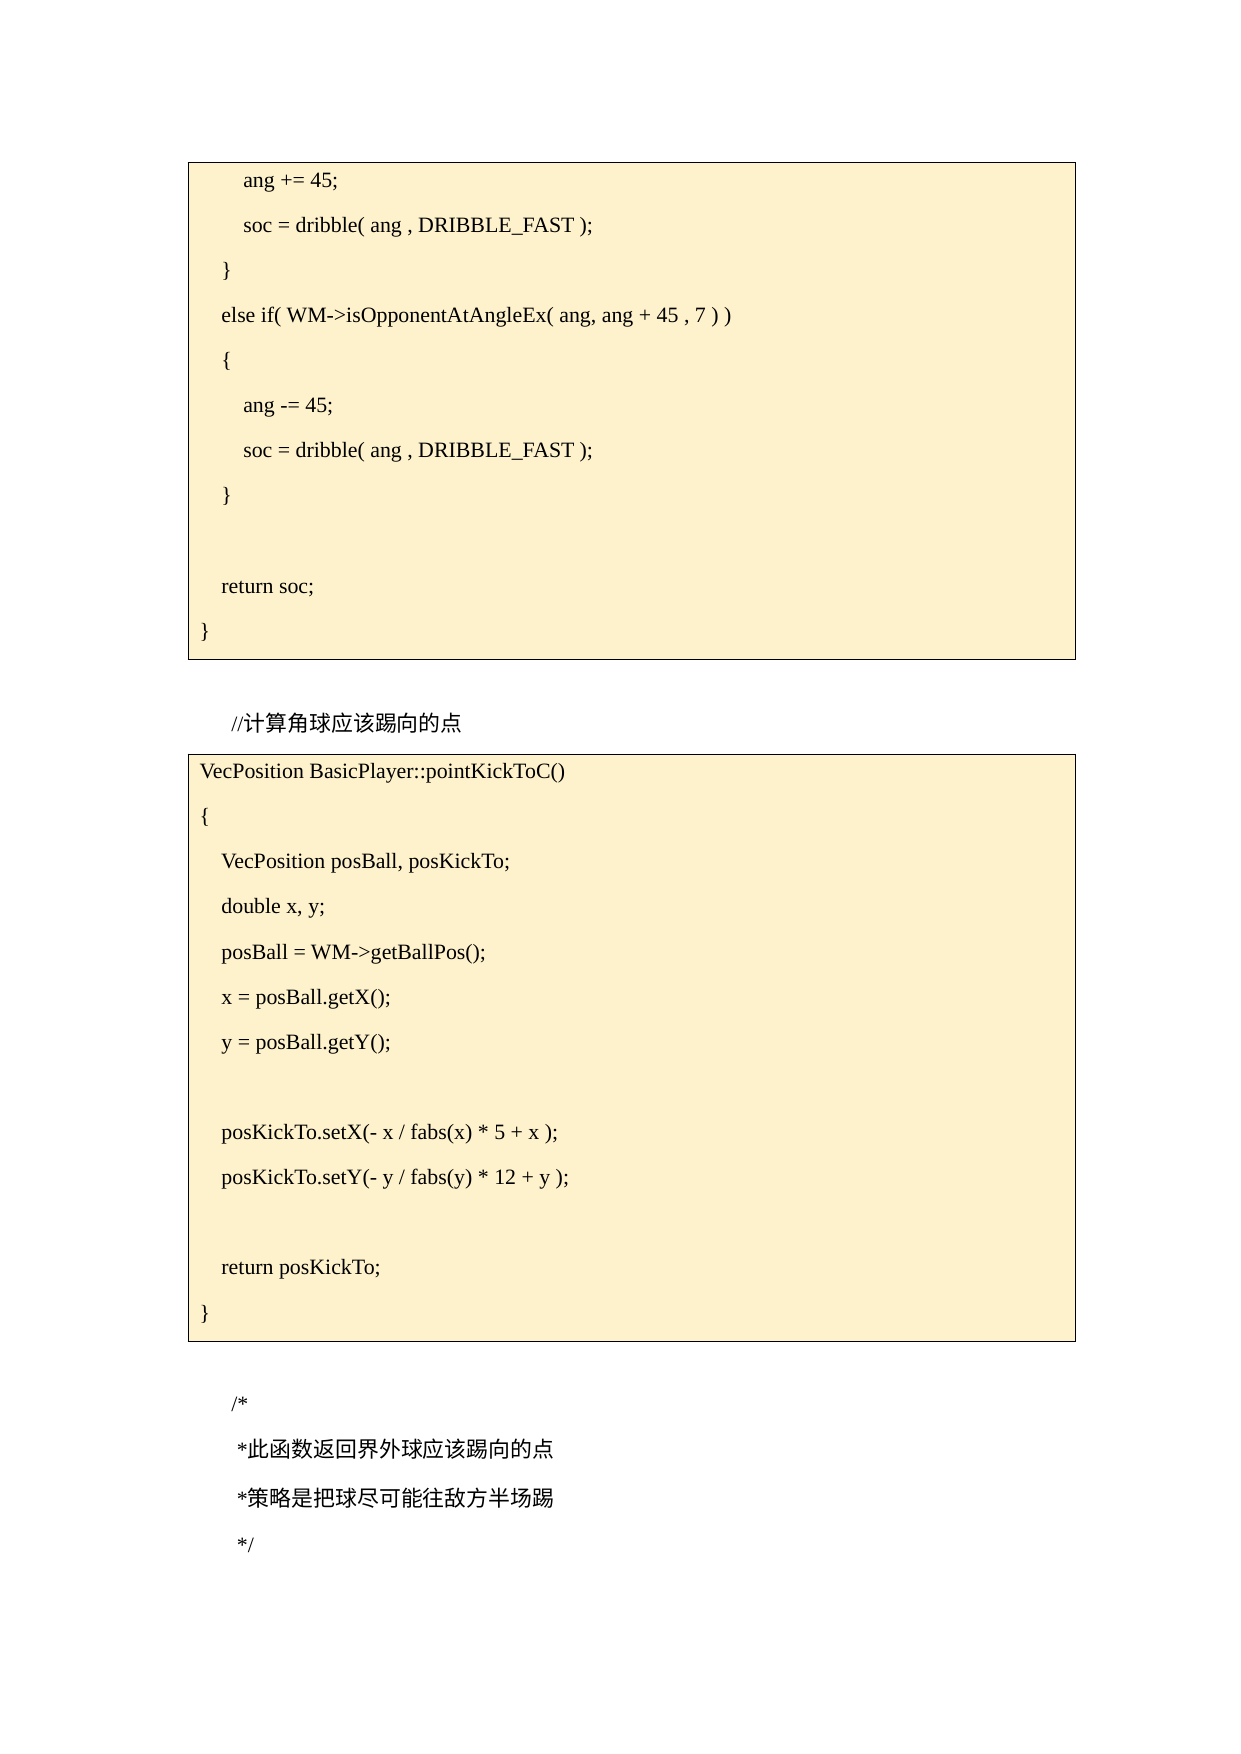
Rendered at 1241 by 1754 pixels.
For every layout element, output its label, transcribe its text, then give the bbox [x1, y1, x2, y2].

text /* [187, 1387, 1053, 1419]
table_header VecPosition BasicPlayer::pointKickToC() { VecPosition posBall, posKickTo; double x, y; posBall = WM->getBallPos(); x = posBall.getX(); y = posBall.getY(); posKickTo.setX(- x / fabs(x) * 5 + x ); posKickTo.setY(- y / fabs(y) * 12 + y ); return posKickTo; } [189, 755, 1075, 1341]
text *策略是把球尽可能往敌方半场踢 [187, 1480, 1053, 1513]
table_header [189, 163, 1075, 659]
text *此函数返回界外球应该踢向的点 [187, 1432, 1053, 1464]
text //计算角球应该踢向的点 [187, 705, 1053, 738]
text */ [187, 1529, 1053, 1561]
